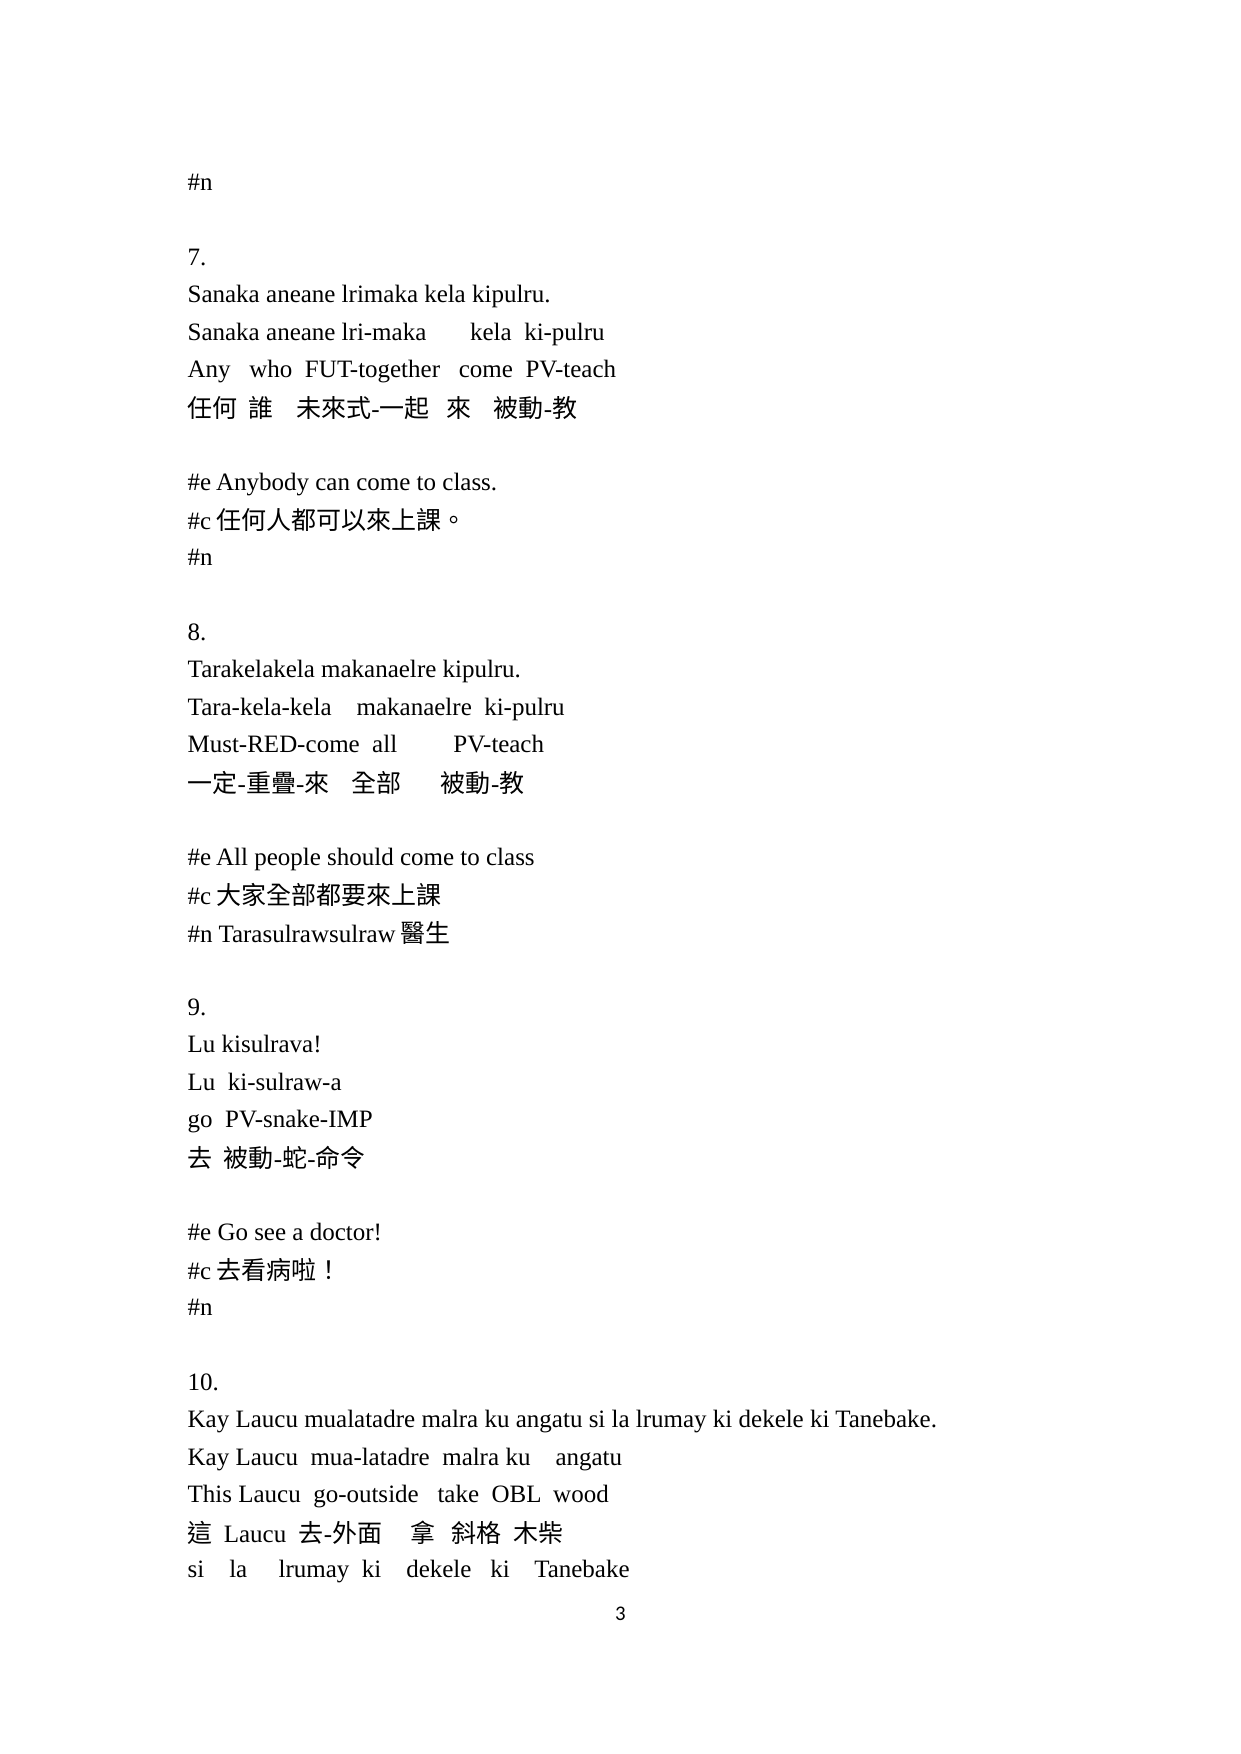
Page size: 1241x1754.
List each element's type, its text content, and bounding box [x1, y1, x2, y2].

text Tarakelakela makanaelre kipulru. [187, 650, 1053, 687]
text 這 Laucu 去-外面 拿 斜格 木柴 [187, 1512, 1053, 1550]
text #c去看病啦！ [187, 1250, 1053, 1287]
text 8. [187, 612, 1053, 650]
text Must-RED-come all PV-teach [187, 725, 1053, 762]
text Any who FUT-together come PV-teach [187, 350, 1053, 387]
text Sanaka aneane lrimaka kela kipulru. [187, 275, 1053, 312]
text Kay Laucu mualatadre malra ku angatu si la lrumay ki dekele ki Tanebake. [187, 1400, 1053, 1437]
text #n [187, 537, 1053, 575]
text #n Tarasulrawsulraw醫生 [187, 912, 1053, 950]
text Lu kisulrava! [187, 1025, 1053, 1062]
text 一定-重疊-來 全部 被動-教 [187, 762, 1053, 800]
text Tara-kela-kela makanaelre ki-pulru [187, 687, 1053, 725]
text 任何 誰 未來式-一起 來 被動-教 [187, 387, 1053, 425]
text 9. [187, 987, 1053, 1025]
text Kay Laucu mua-latadre malra ku angatu [187, 1437, 1053, 1475]
text 7. [187, 237, 1053, 275]
text This Laucu go-outside take OBL wood [187, 1475, 1053, 1512]
text 10. [187, 1362, 1053, 1400]
text #e Anybody can come to class. [187, 462, 1053, 500]
text #c大家全部都要來上課 [187, 875, 1053, 912]
text #e Go see a doctor! [187, 1212, 1053, 1250]
text #n [187, 162, 1053, 200]
text si la lrumay ki dekele ki Tanebake [187, 1550, 1053, 1587]
text Lu ki-sulraw-a [187, 1062, 1053, 1100]
text #e All people should come to class [187, 837, 1053, 875]
text 去 被動-蛇-命令 [187, 1137, 1053, 1175]
text go PV-snake-IMP [187, 1100, 1053, 1137]
text Sanaka aneane lri-maka kela ki-pulru [187, 312, 1053, 350]
text #n [187, 1287, 1053, 1325]
text #c任何人都可以來上課。 [187, 500, 1053, 537]
